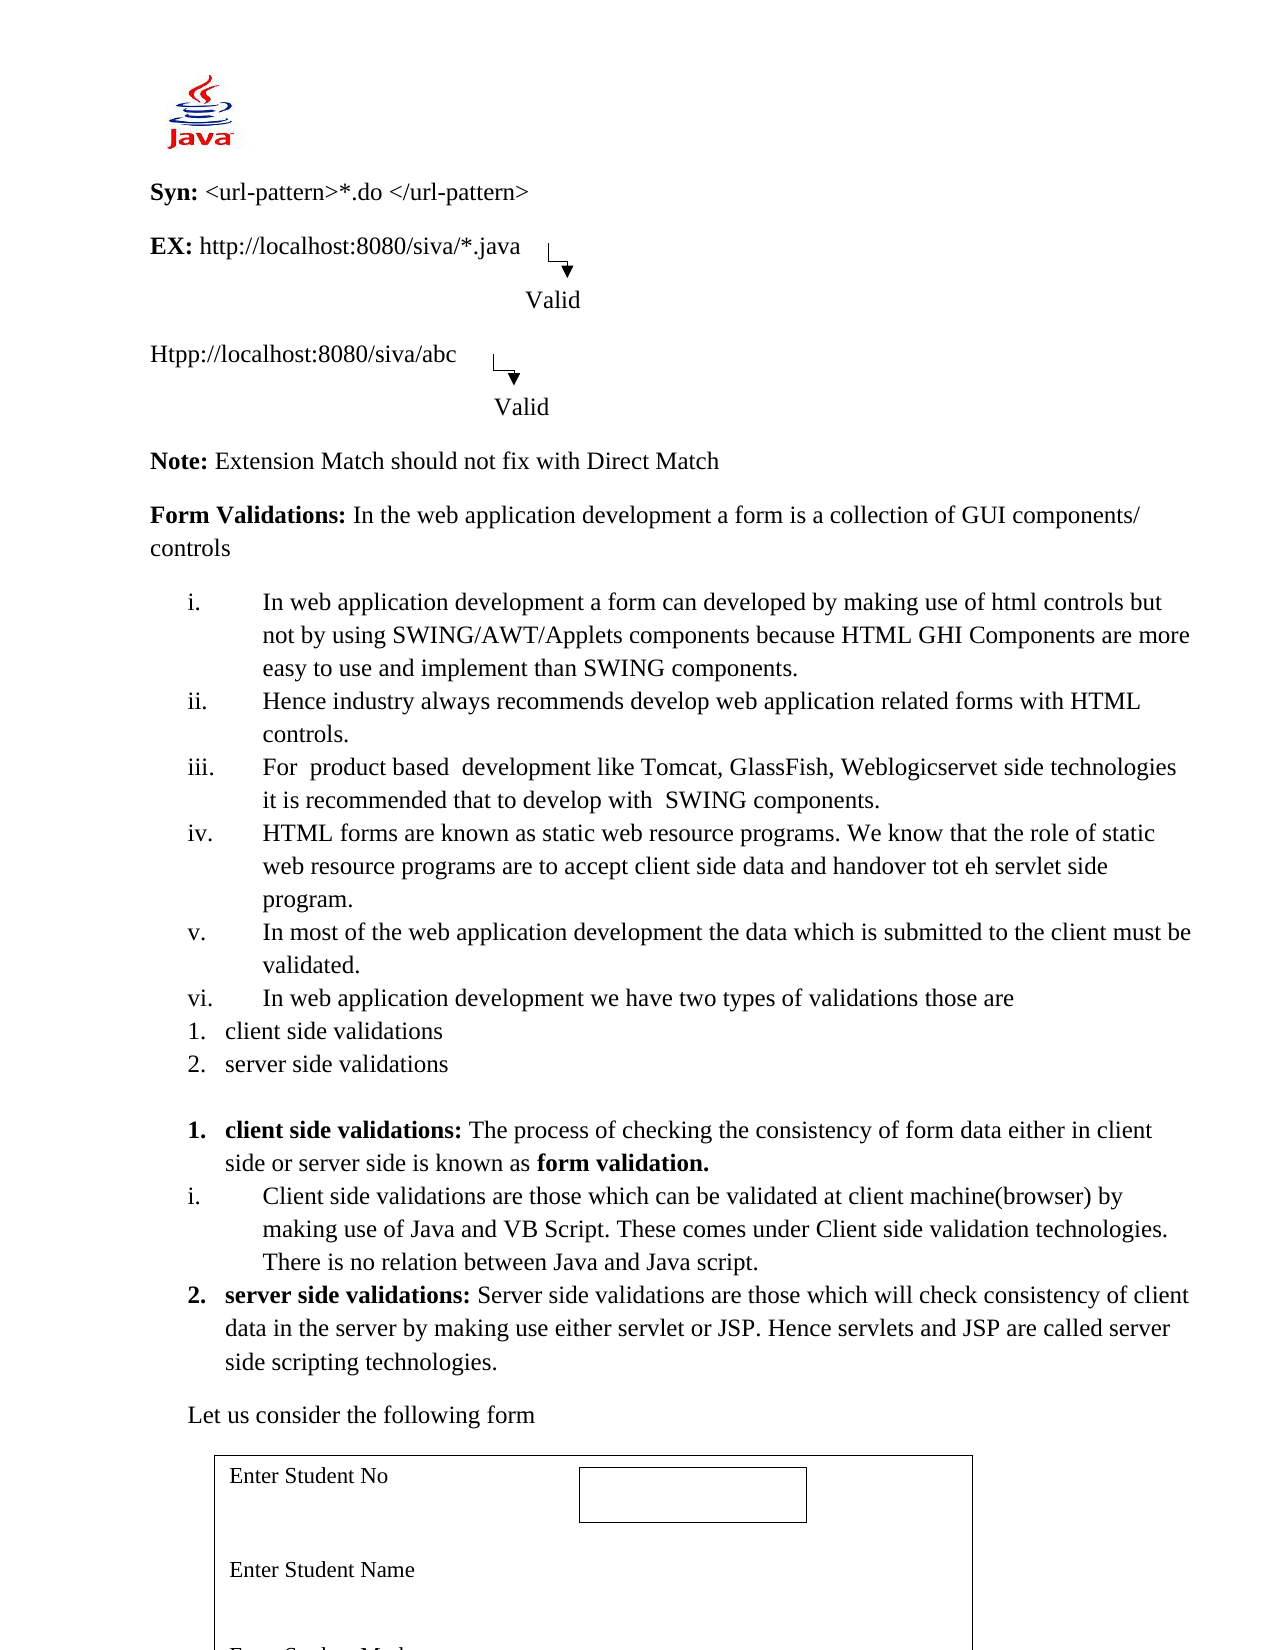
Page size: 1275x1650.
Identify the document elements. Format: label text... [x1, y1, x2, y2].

text Htpp://localhost:8080/siva/abc [150, 339, 1196, 367]
list Client side validations are those which can be validated at client machine(browser) by making use of Java and VB Script. These comes under Client side validation technologies. There is no relation between Java and Java script. [187, 1181, 1196, 1276]
text Form Validations: In the web application development a form is a collection of GUI components/ controls [150, 500, 1196, 562]
text Let us consider the following form [187, 1400, 1196, 1429]
picture [150, 75, 254, 149]
list In web application development a form can developed by making use of html controls but not by using SWING/AWT/Applets components because HTML GHI Components are more easy to use and implement than SWING components. [187, 587, 1196, 682]
text Note: Extension Match should not fix with Direct Match [150, 446, 1196, 475]
list In most of the web application development the data which is submitted to the client must be validated. [187, 917, 1196, 979]
list For product based development like Tomcat, GlassFish, Weblogicservet side technologies it is recommended that to develop with SWING components. [187, 752, 1196, 814]
list In web application development we have two types of validations those are [187, 983, 1196, 1012]
list client side validations: The process of checking the consistency of form data either in client side or server side is known as form validation. [187, 1115, 1196, 1177]
list server side validations: Server side validations are those which will check consistency of client data in the server by making use either servlet or JSP. Hence servlets and JSP are called server side scripting technologies. [187, 1281, 1196, 1375]
list HTML forms are known as static web resource programs. We know that the role of static web resource programs are to accept client side data and handover tot eh servlet side program. [187, 818, 1196, 913]
list server side validations [187, 1049, 1196, 1078]
list Hence industry always recommends develop web application related forms with HTML controls. [187, 686, 1196, 748]
text Valid [150, 285, 1196, 313]
list client side validations [187, 1016, 1196, 1045]
text Valid [150, 392, 1196, 421]
text Syn: <url-pattern>*.do </url-pattern> [150, 177, 1196, 206]
text EX: http://localhost:8080/siva/*.java [150, 231, 1196, 260]
